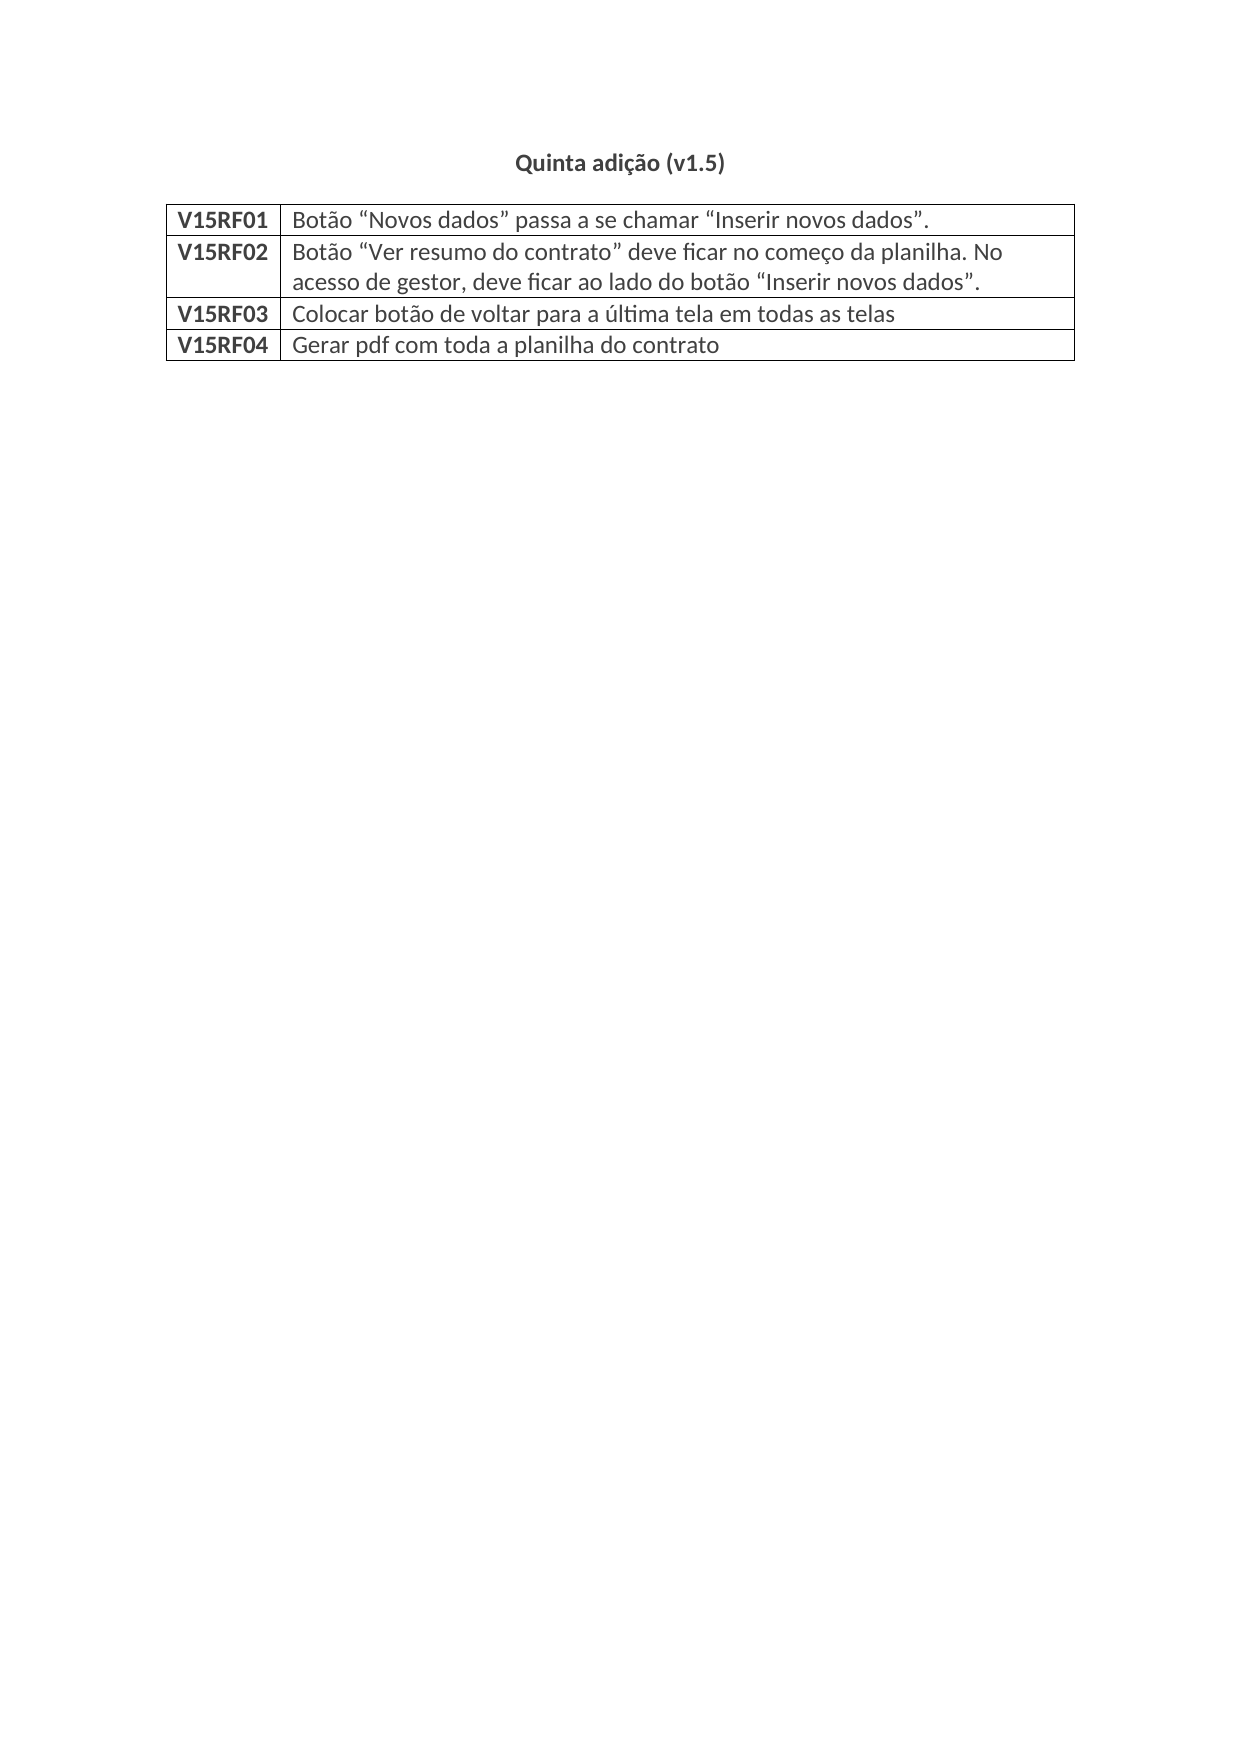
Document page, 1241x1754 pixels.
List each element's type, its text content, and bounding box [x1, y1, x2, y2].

table_header V15RF01 [167, 205, 280, 235]
text Quinta adição (v1.5) [177, 148, 1063, 178]
table_header Botão “Novos dados” passa a se chamar “Inserir novos dados”. [281, 205, 1074, 235]
table_cell Botão “Ver resumo do contrato” deve ficar no começo da planilha. No acesso de gestor, deve ficar ao lado do botão “Inserir novos dados”. [281, 236, 1074, 297]
table_cell Colocar botão de voltar para a última tela em todas as telas [281, 298, 1074, 329]
table_cell V15RF02 [167, 236, 280, 297]
table_cell Gerar pdf com toda a planilha do contrato [281, 330, 1074, 360]
table_cell V15RF04 [167, 330, 280, 360]
table_cell V15RF03 [167, 298, 280, 329]
